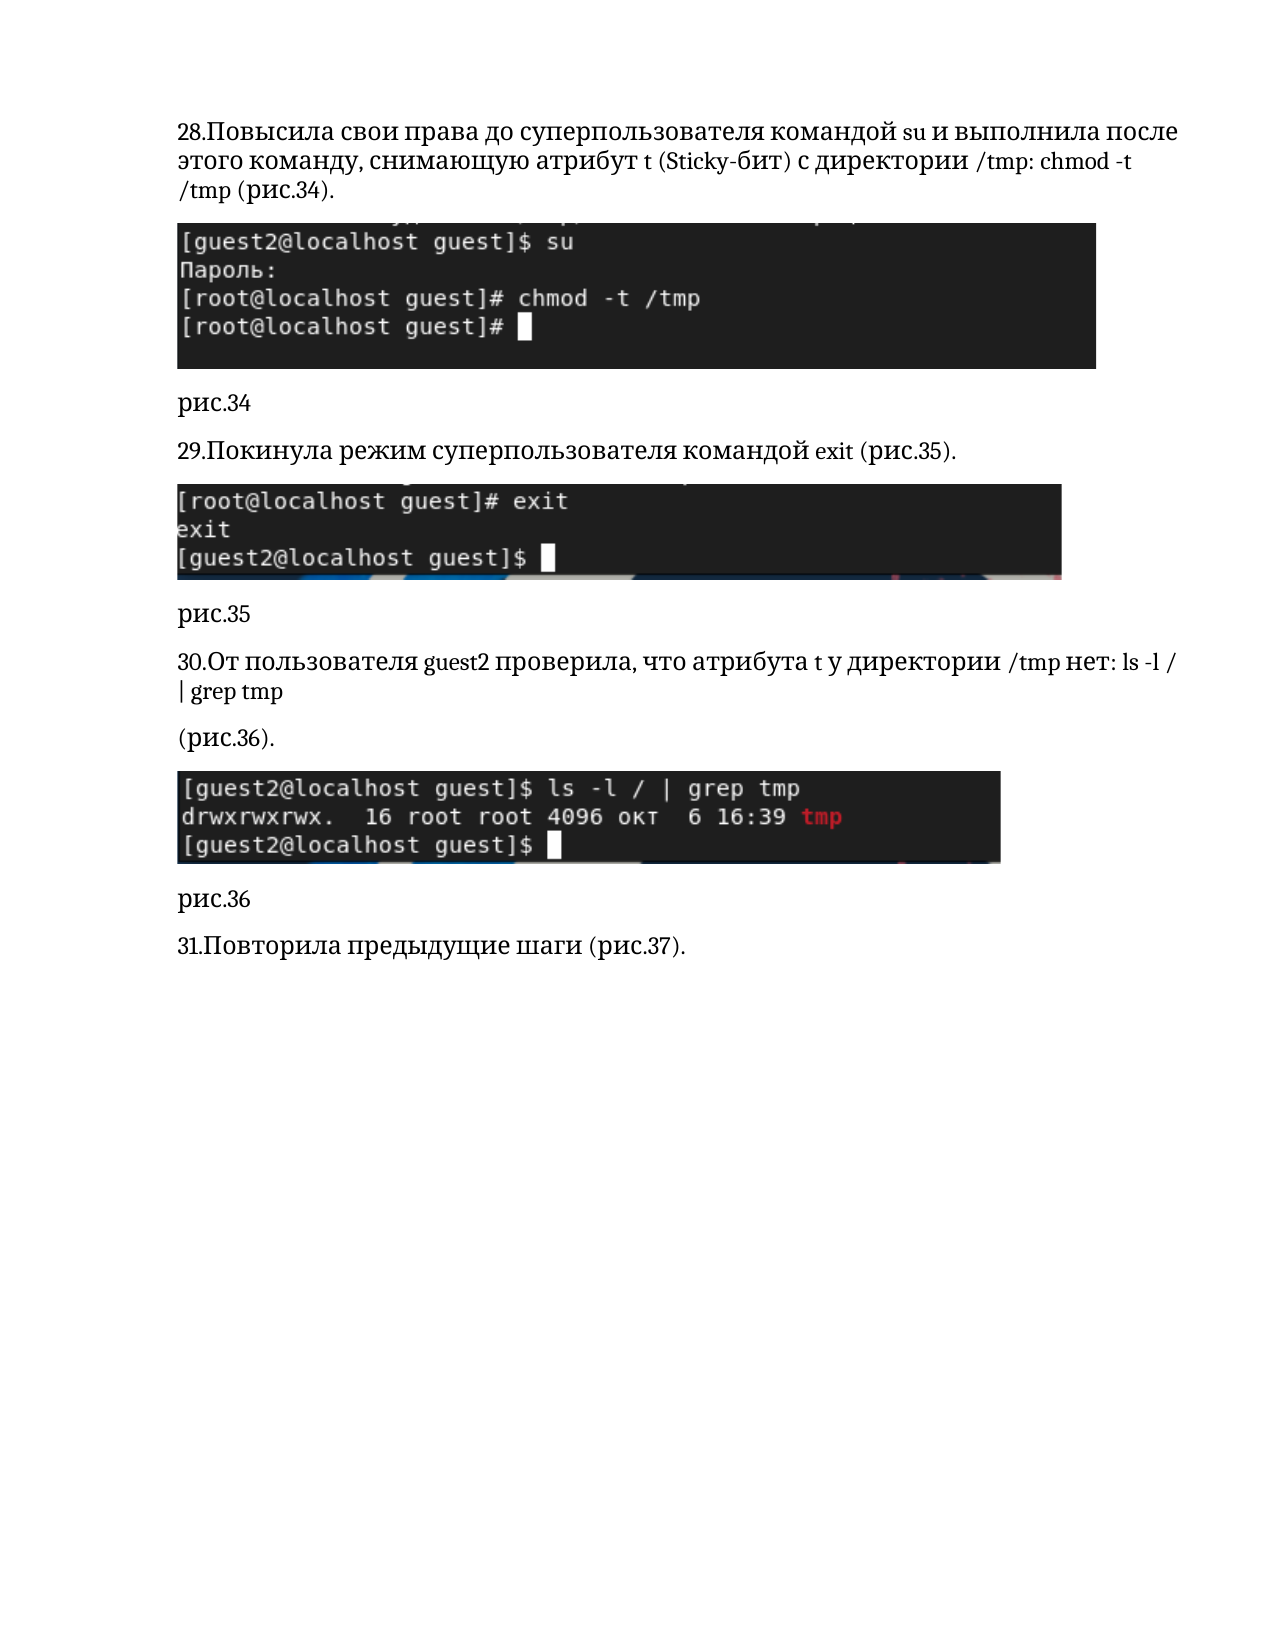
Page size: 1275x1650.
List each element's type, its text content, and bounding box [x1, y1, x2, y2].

text рис.34 [177, 389, 1186, 418]
text (рис.36). [177, 724, 1186, 753]
text рис.36 [177, 885, 1186, 913]
picture [177, 771, 1001, 864]
text 28.Повысила свои права до суперпользователя командой su и выполнила после этого команду, снимающую атрибут t (Sticky-бит) с директории /tmp: chmod -t /tmp (рис.34). [177, 118, 1186, 204]
text рис.35 [177, 600, 1186, 629]
text 31.Повторила предыдущие шаги (рис.37). [177, 932, 1186, 961]
picture [177, 484, 1062, 580]
text 29.Покинула режим суперпользователя командой exit (рис.35). [177, 437, 1186, 466]
text 30.От пользователя guest2 проверила, что атрибута t у директории /tmp нет: ls -l / | grep tmp [177, 648, 1186, 705]
picture [177, 223, 1097, 369]
